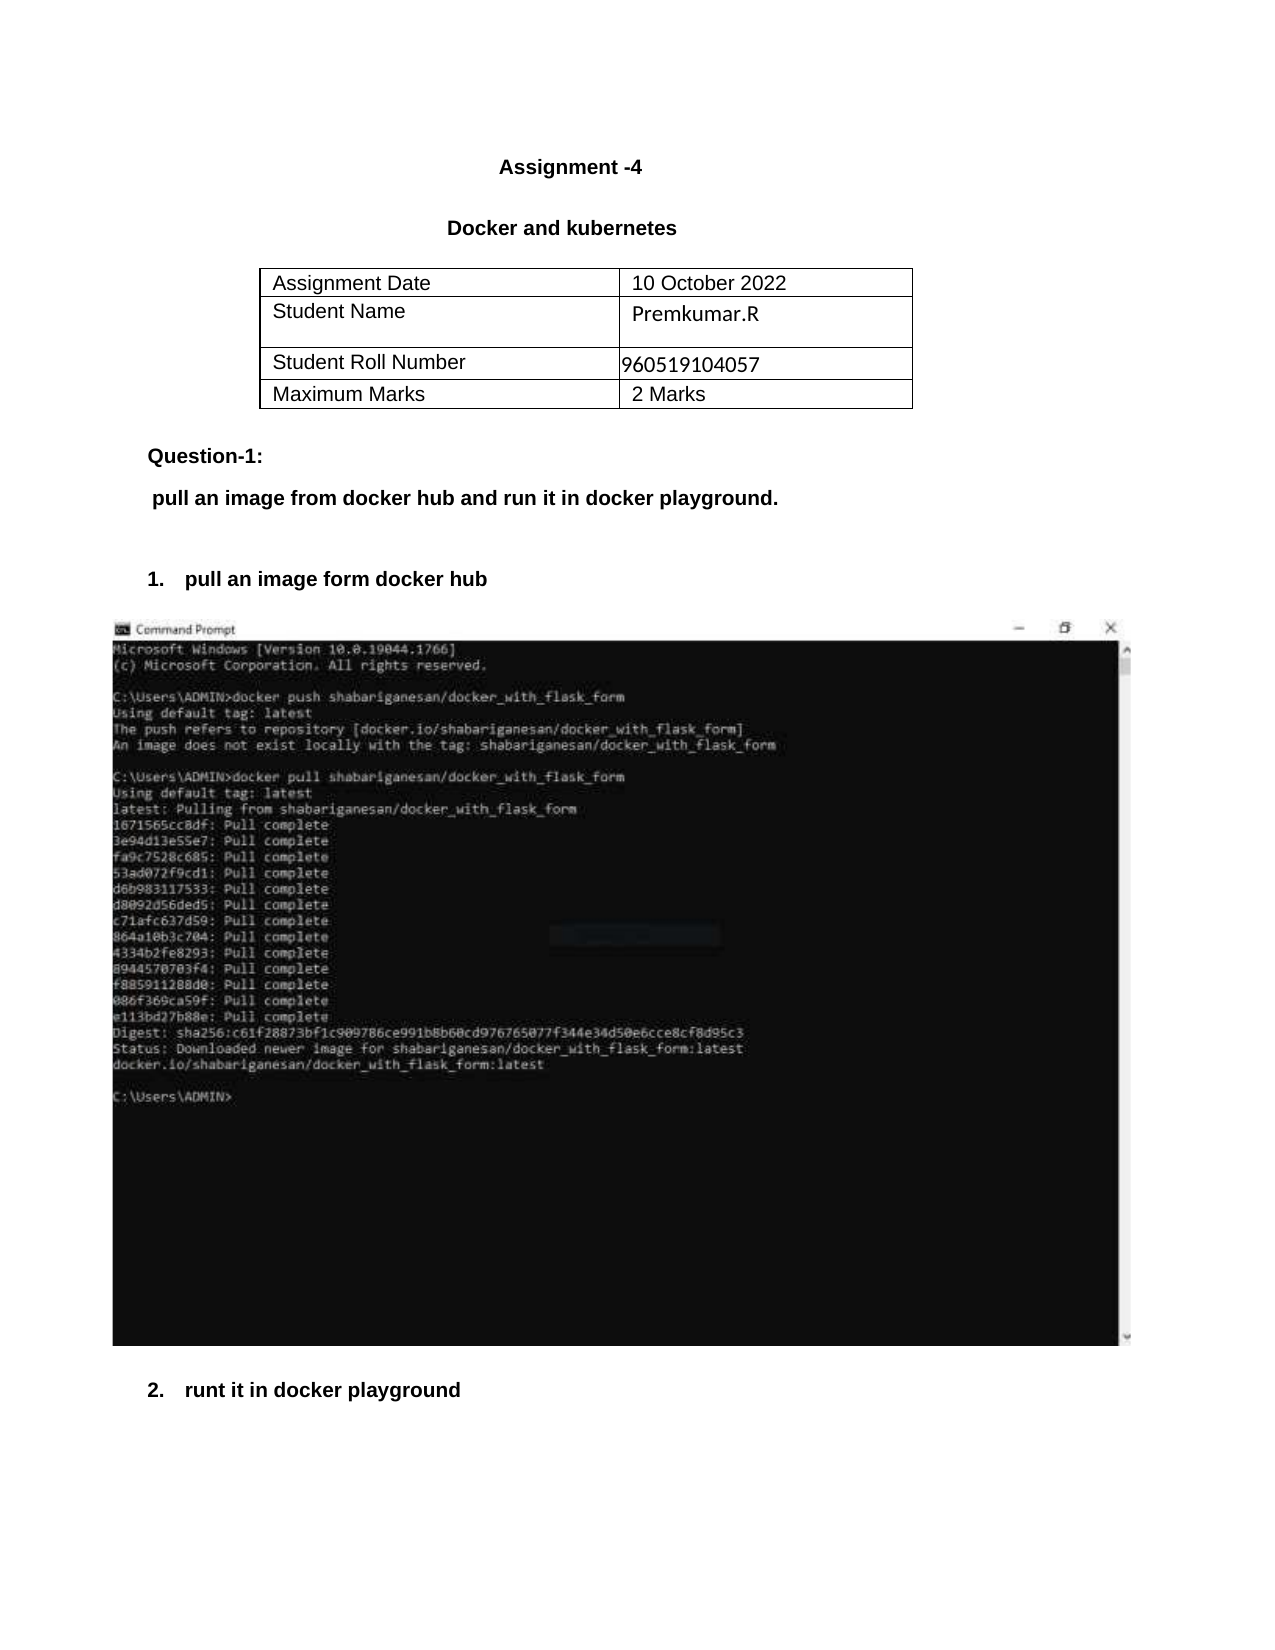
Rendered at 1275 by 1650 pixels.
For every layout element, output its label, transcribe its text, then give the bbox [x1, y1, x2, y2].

table_cell Maximum Marks [261, 380, 619, 407]
text Question-1: [147, 443, 1162, 467]
list runt it in docker playground [147, 1378, 1162, 1402]
table_header Assignment Date [261, 269, 619, 296]
table_cell 960519104057 [620, 348, 912, 379]
text Assignment -4 [112, 154, 705, 178]
table_header 10 October 2022 [620, 269, 912, 296]
table_cell Student Name [261, 297, 619, 347]
table_cell 2 Marks [620, 380, 912, 407]
table_cell Premkumar.R [620, 297, 912, 347]
picture [112, 619, 1131, 1346]
text pull an image from docker hub and run it in docker playground. [152, 486, 1162, 510]
list pull an image form docker hub [147, 567, 1162, 591]
table_cell Student Roll Number [261, 348, 619, 379]
text Docker and kubernetes [112, 215, 705, 239]
